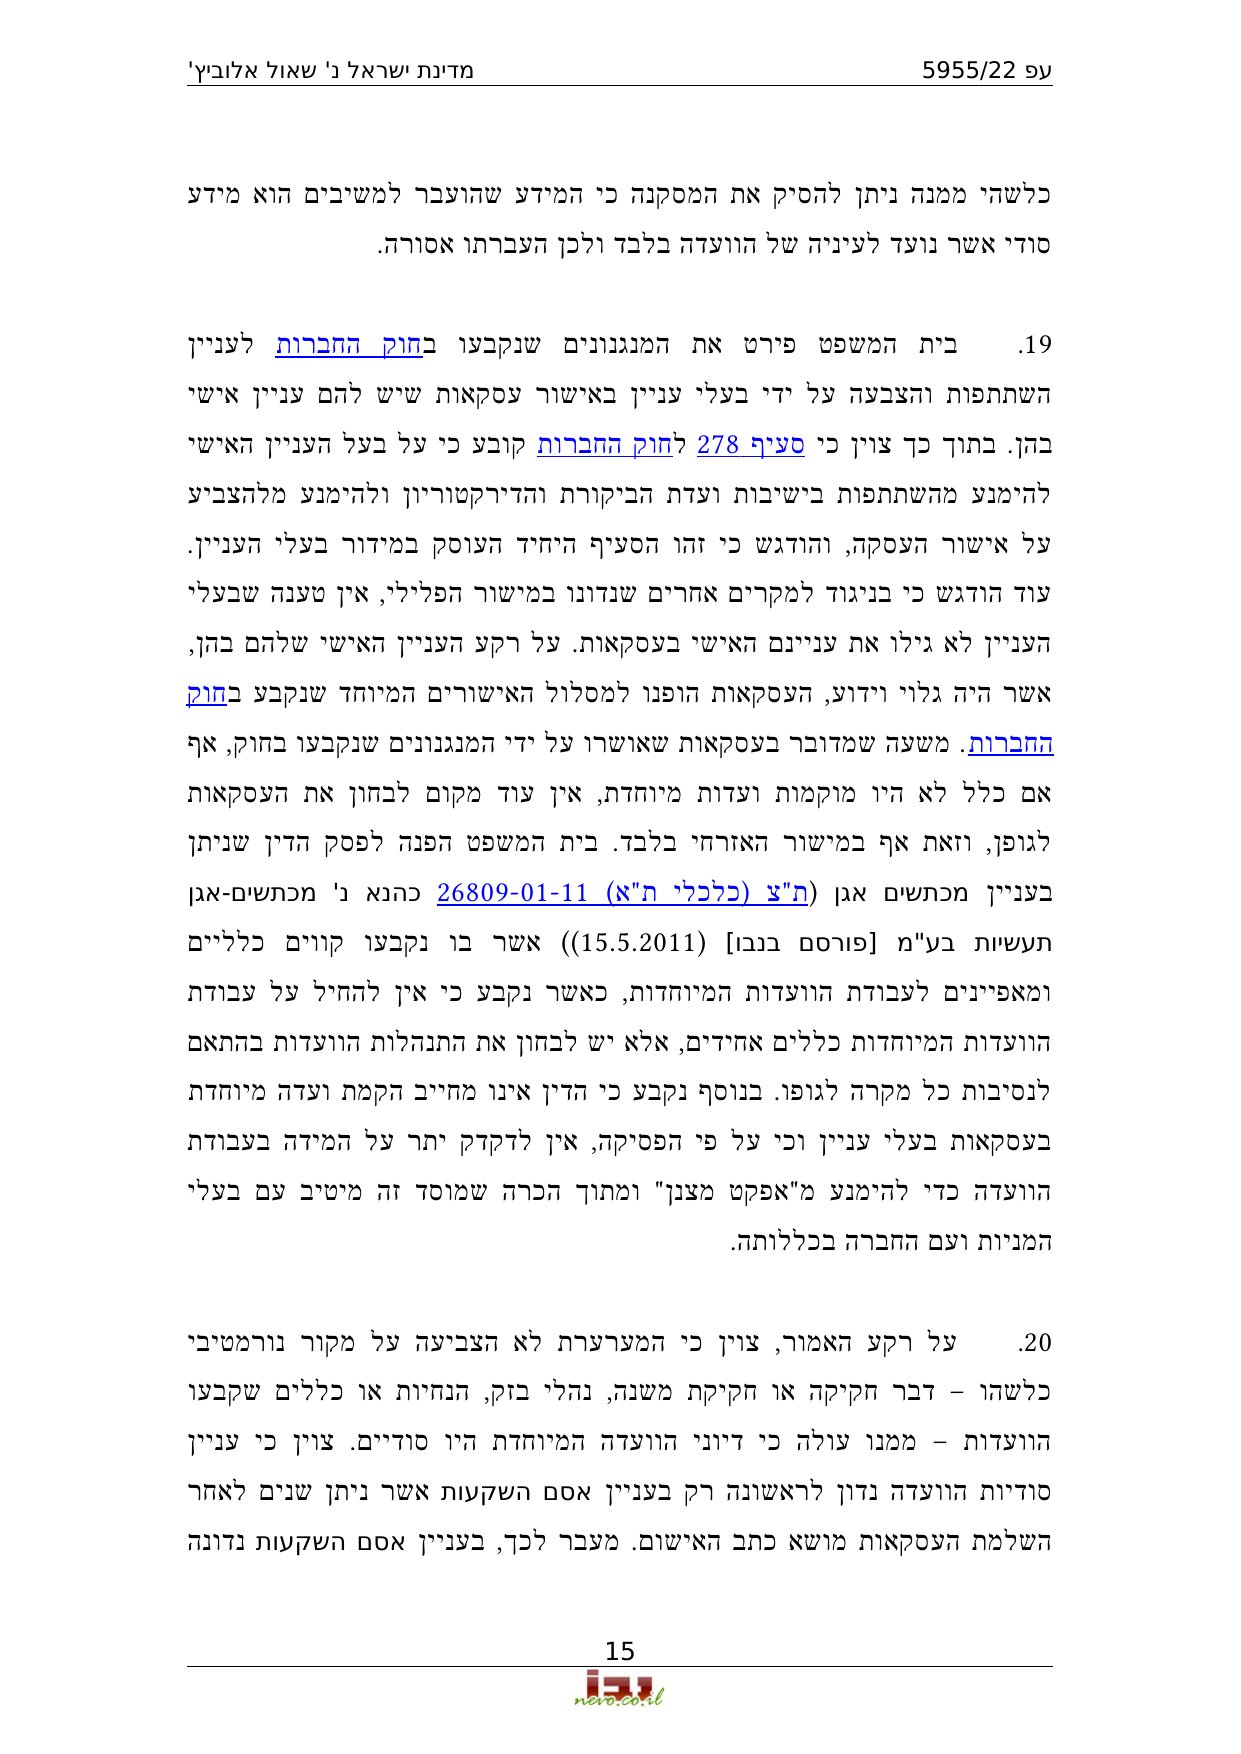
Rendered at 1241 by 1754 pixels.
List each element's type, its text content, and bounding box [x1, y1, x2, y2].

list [187, 177, 1053, 260]
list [187, 1325, 1053, 1557]
picture [574, 1669, 666, 1707]
list בית המשפט פירט את המנגנונים שנקבעו בחוק החברות לעניין השתתפות והצבעה על ידי בעלי עניין באישור עסקאות שיש להם עניין אישי בהן. בתוך כך צוין כי סעיף 278 לחוק החברות קובע כי על בעל העניין האישי להימנע מהשתתפות בישיבות ועדת הביקורת והדירקטוריון ולהימנע מלהצביע על אישור העסקה, והודגש כי זהו הסעיף היחיד העוסק במידור בעלי העניין. עוד הודגש כי בניגוד למקרים אחרים שנדונו במישור הפלילי, אין טענה שבעלי העניין לא גילו את עניינם האישי בעסקאות. על רקע העניין האישי שלהם בהן, אשר היה גלוי וידוע, העסקאות הופנו למסלול האישורים המיוחד שנקבע בחוק החברות. משעה שמדובר בעסקאות שאושרו על ידי המנגנונים שנקבעו בחוק, אף אם כלל לא היו מוקמות ועדות מיוחדת, אין עוד מקום לבחון את העסקאות לגופן, וזאת אף במישור האזרחי בלבד. בית המשפט הפנה לפסק הדין שניתן בעניין מכתשים אגן (ת"צ (כלכלי ת"א) 26809-01-11 כהנא נ' מכתשים-אגן תעשיות בע"מ [פורסם בנבו] (15.5.2011)) אשר בו נקבעו קווים כלליים ומאפיינים לעבודת הוועדות המיוחדות, כאשר נקבע כי אין להחיל על עבודת הוועדות המיוחדות כללים אחידים, אלא יש לבחון את התנהלות הוועדות בהתאם לנסיבות כל מקרה לגופו. בנוסף נקבע כי הדין אינו מחייב הקמת ועדה מיוחדת בעסקאות בעלי עניין וכי על פי הפסיקה, אין לדקדק יתר על המידה בעבודת הוועדה כדי להימנע מ"אפקט מצנן" ומתוך הכרה שמוסד זה מיטיב עם בעלי המניות ועם החברה בכללותה. [187, 328, 1053, 1257]
